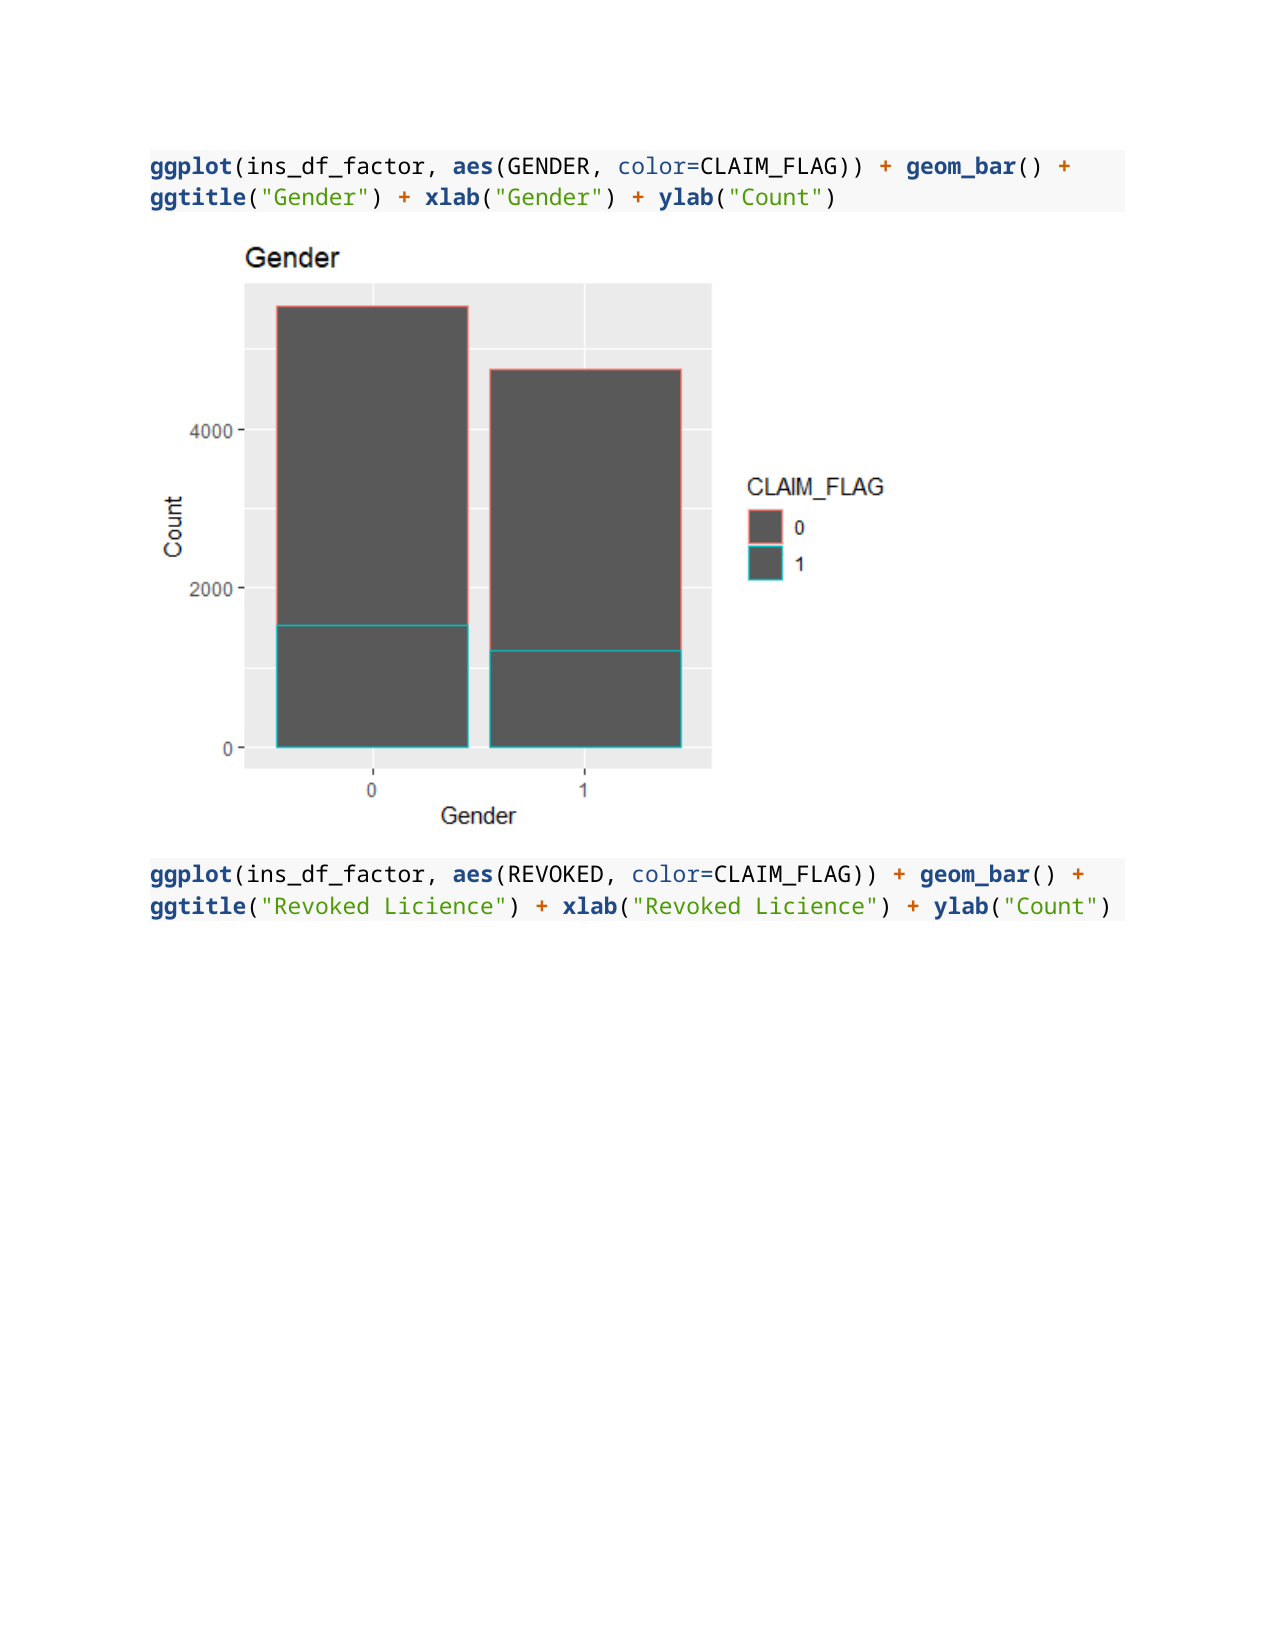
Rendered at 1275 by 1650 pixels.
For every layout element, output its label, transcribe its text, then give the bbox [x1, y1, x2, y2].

text ggplot(ins_df_factor, aes(REVOKED, color=CLAIM_FLAG)) + geom_bar() + ggtitle("Revoked Licience") + xlab("Revoked Licience") + ylab("Count") [150, 858, 1125, 921]
picture [150, 233, 908, 840]
text ggplot(ins_df_factor, aes(GENDER, color=CLAIM_FLAG)) + geom_bar() + ggtitle("Gender") + xlab("Gender") + ylab("Count") [837, 150, 1125, 212]
